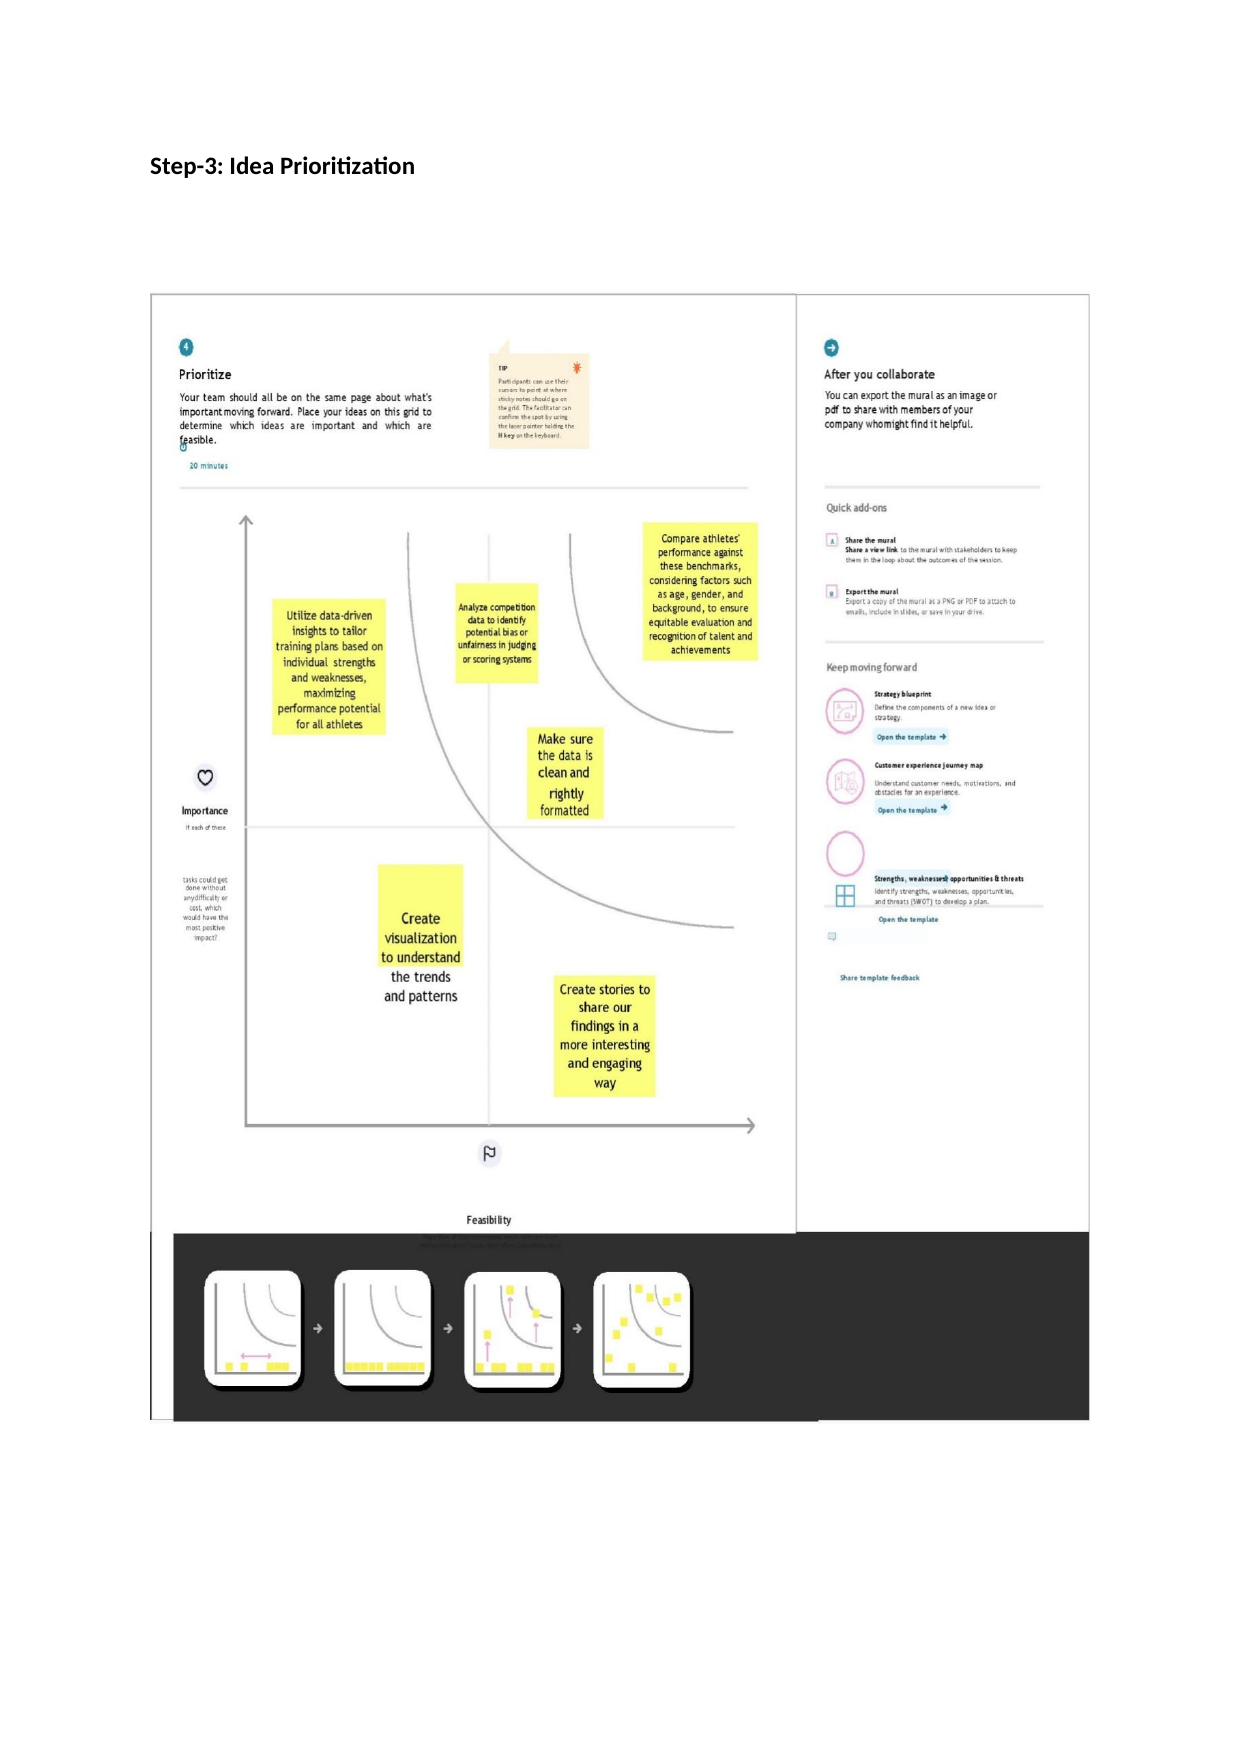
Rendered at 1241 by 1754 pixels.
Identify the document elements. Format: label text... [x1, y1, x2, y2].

picture [150, 291, 1091, 1424]
text Step-3: Idea Prioritization [150, 150, 1090, 181]
